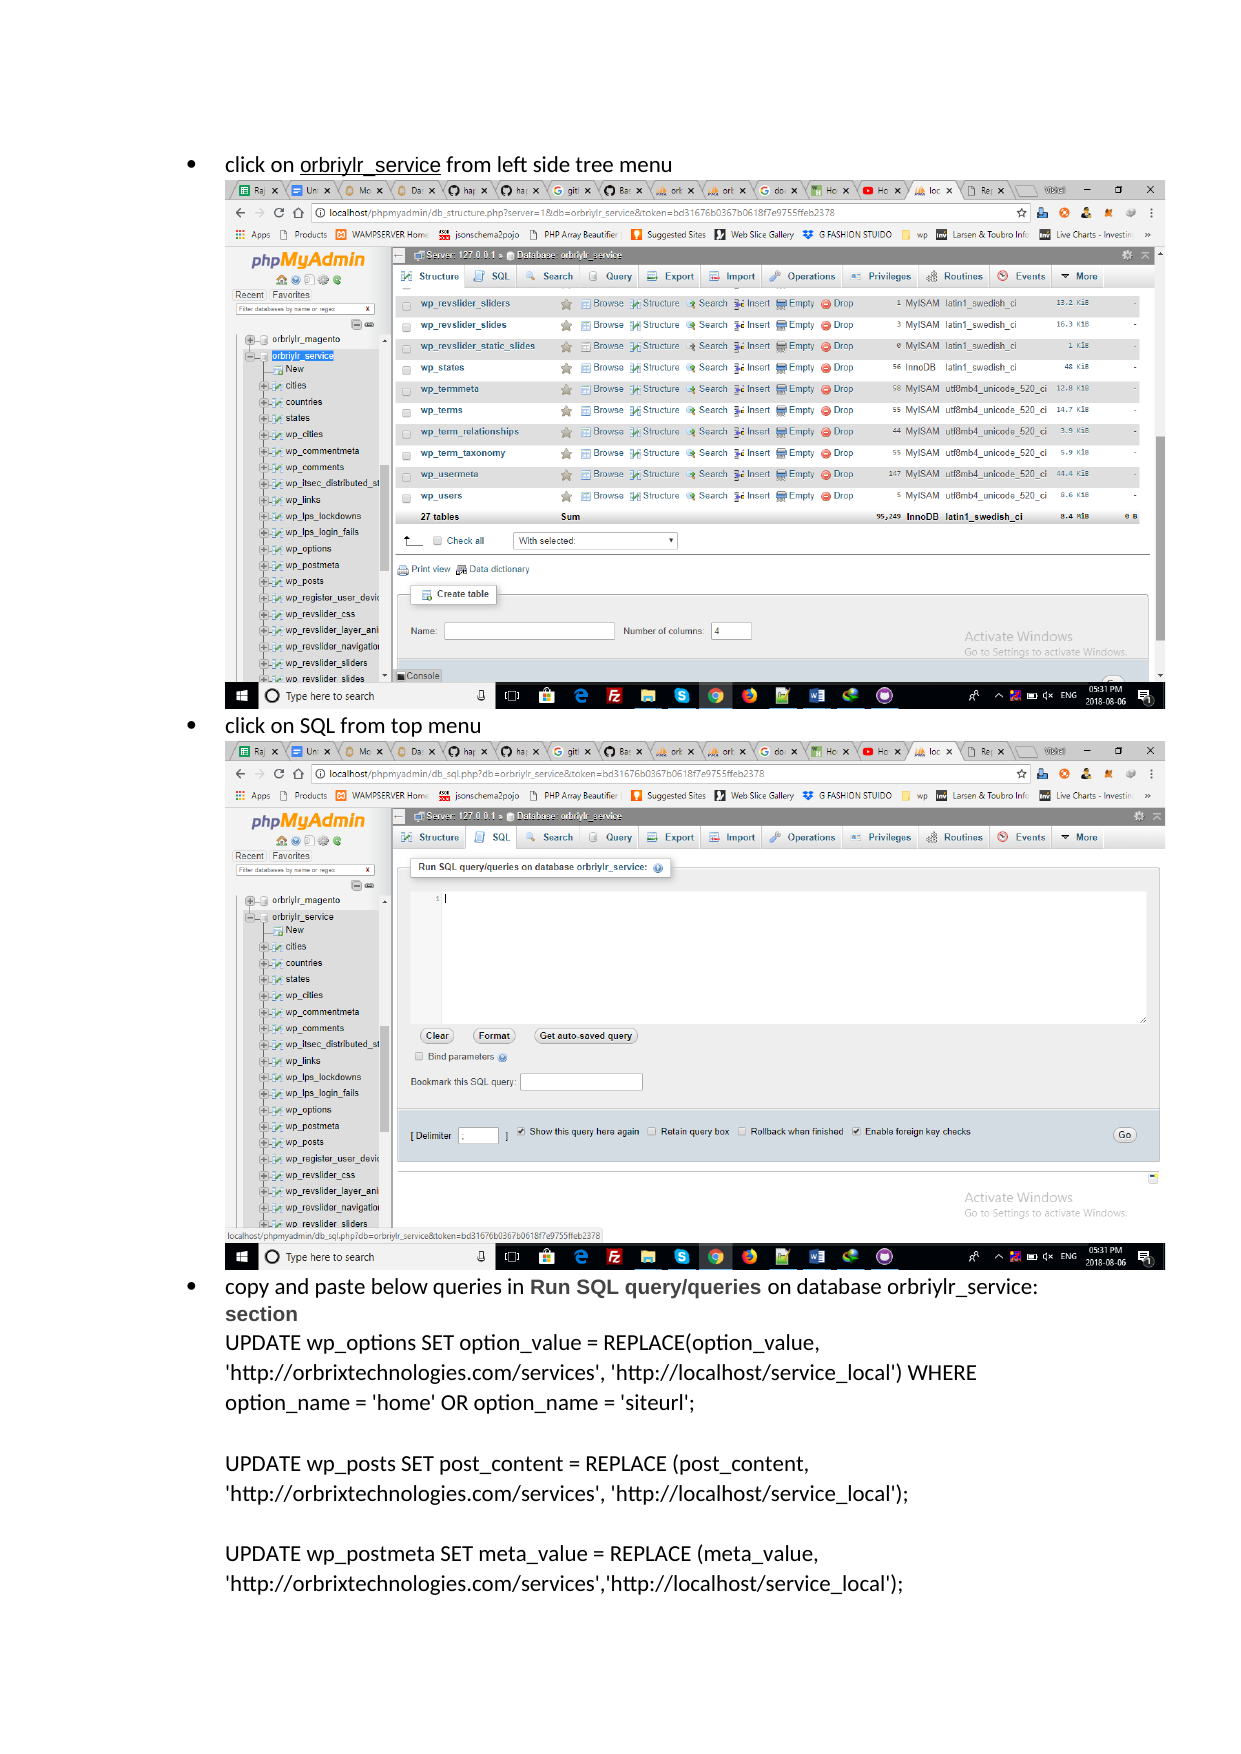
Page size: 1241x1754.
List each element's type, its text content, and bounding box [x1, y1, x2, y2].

list UPDATE wp_posts SET post_content = REPLACE (post_content, 'http://orbrixtechnologies.com/services', 'http://localhost/service_local'); [225, 1449, 1090, 1507]
picture [225, 180, 1166, 709]
picture [225, 741, 1166, 1270]
list UPDATE wp_options SET option_value = REPLACE(option_value, 'http://orbrixtechnologies.com/services', 'http://localhost/service_local') WHERE option_name = 'home' OR option_name = 'siteurl'; [225, 1328, 1090, 1416]
list UPDATE wp_postmeta SET meta_value = REPLACE (meta_value, 'http://orbrixtechnologies.com/services','http://localhost/service_local'); [225, 1539, 1090, 1597]
list copy and paste below queries in Run SQL query/queries on database orbriylr_service: section [187, 1272, 1090, 1326]
